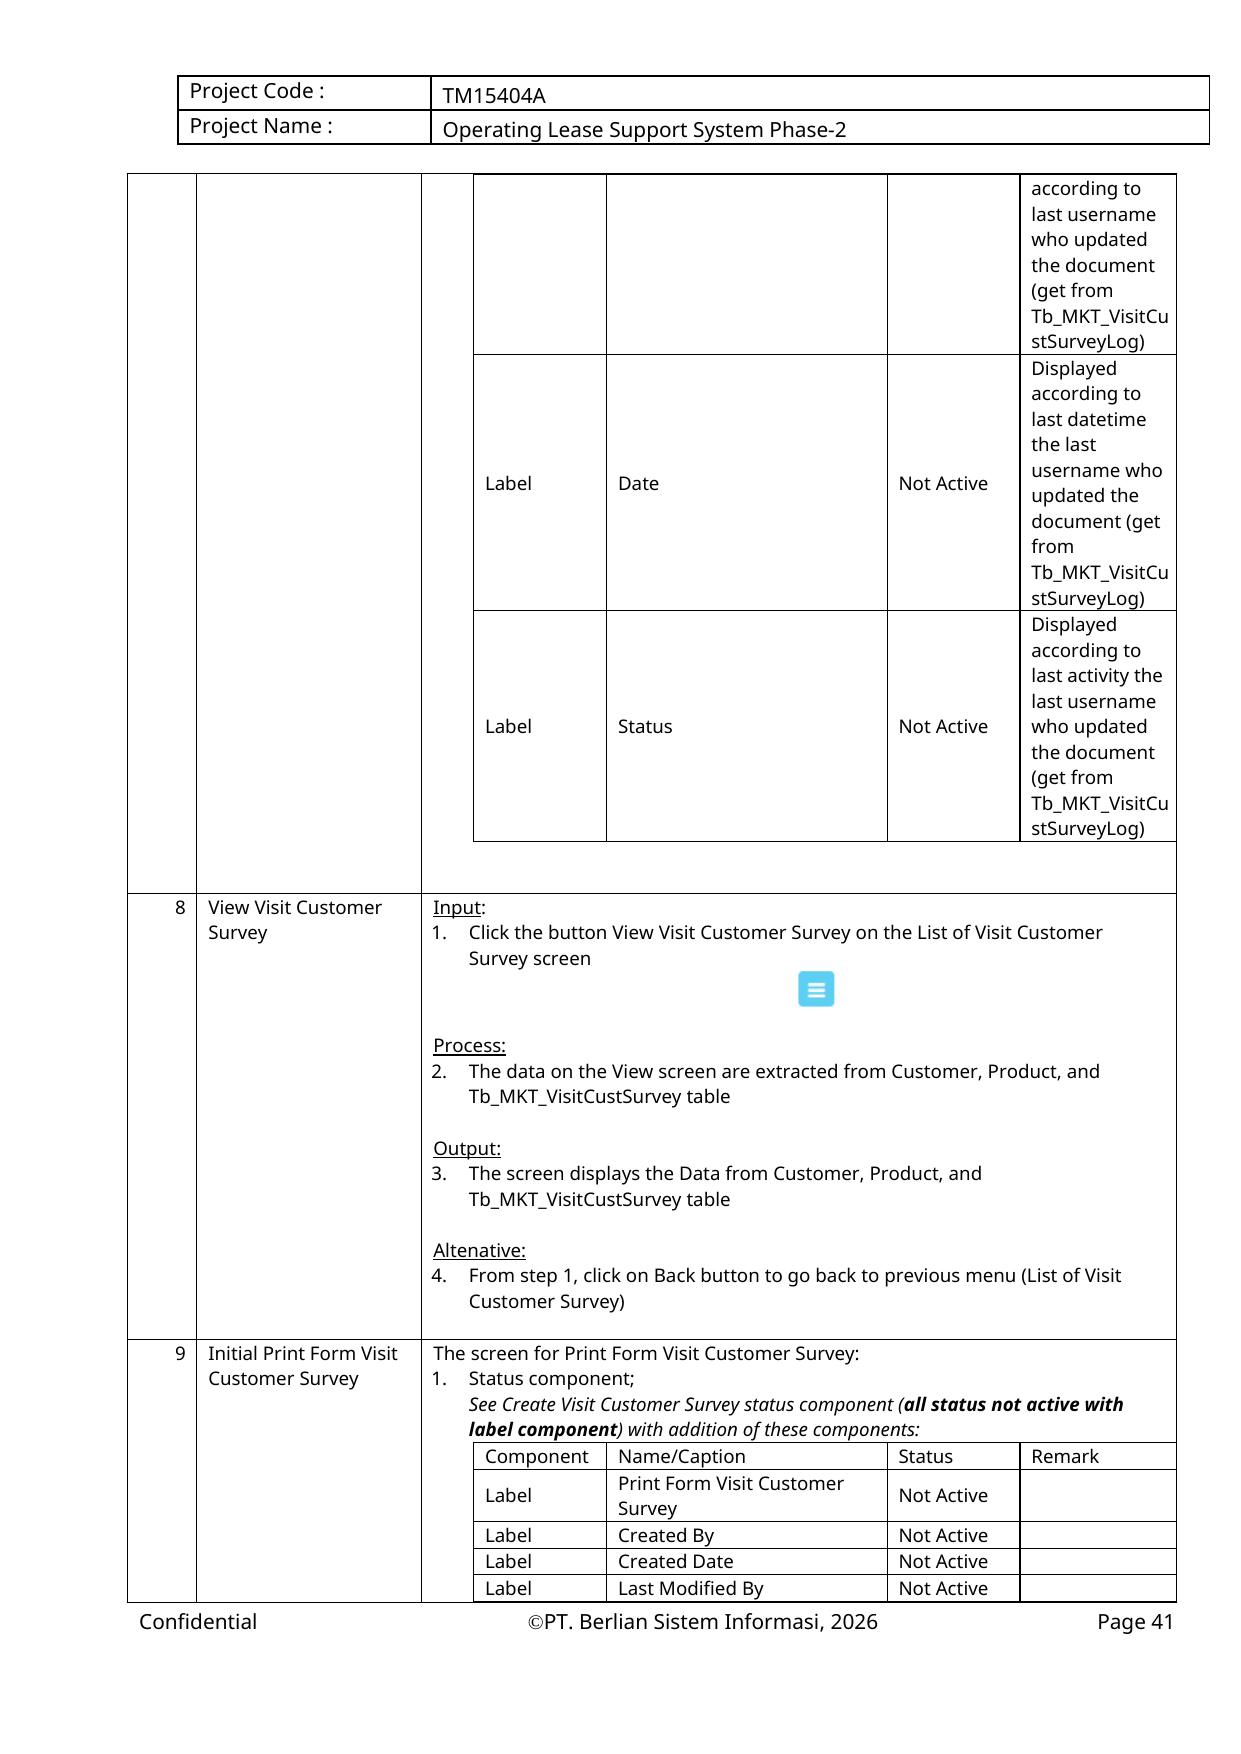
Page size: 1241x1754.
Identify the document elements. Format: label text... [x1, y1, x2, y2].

table_cell View Visit Customer Survey [197, 894, 421, 1339]
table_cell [197, 174, 421, 893]
table_cell 7 [128, 174, 196, 893]
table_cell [422, 1340, 1176, 1602]
picture [796, 970, 837, 1008]
table_cell 8 [128, 894, 196, 1339]
table_cell Input: Click the button View Visit Customer Survey on the List of Visit Customer Survey screen Process: The data on the View screen are extracted from Customer, Product, and Tb_MKT_VisitCustSurvey table Output: The screen displays the Data from Customer, Product, and Tb_MKT_VisitCustSurvey table Altenative: From step 1, click on Back button to go back to previous menu (List of Visit Customer Survey) [422, 894, 1176, 1339]
table_cell 9 [128, 1340, 196, 1602]
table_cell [197, 1340, 421, 1602]
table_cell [422, 174, 1176, 893]
